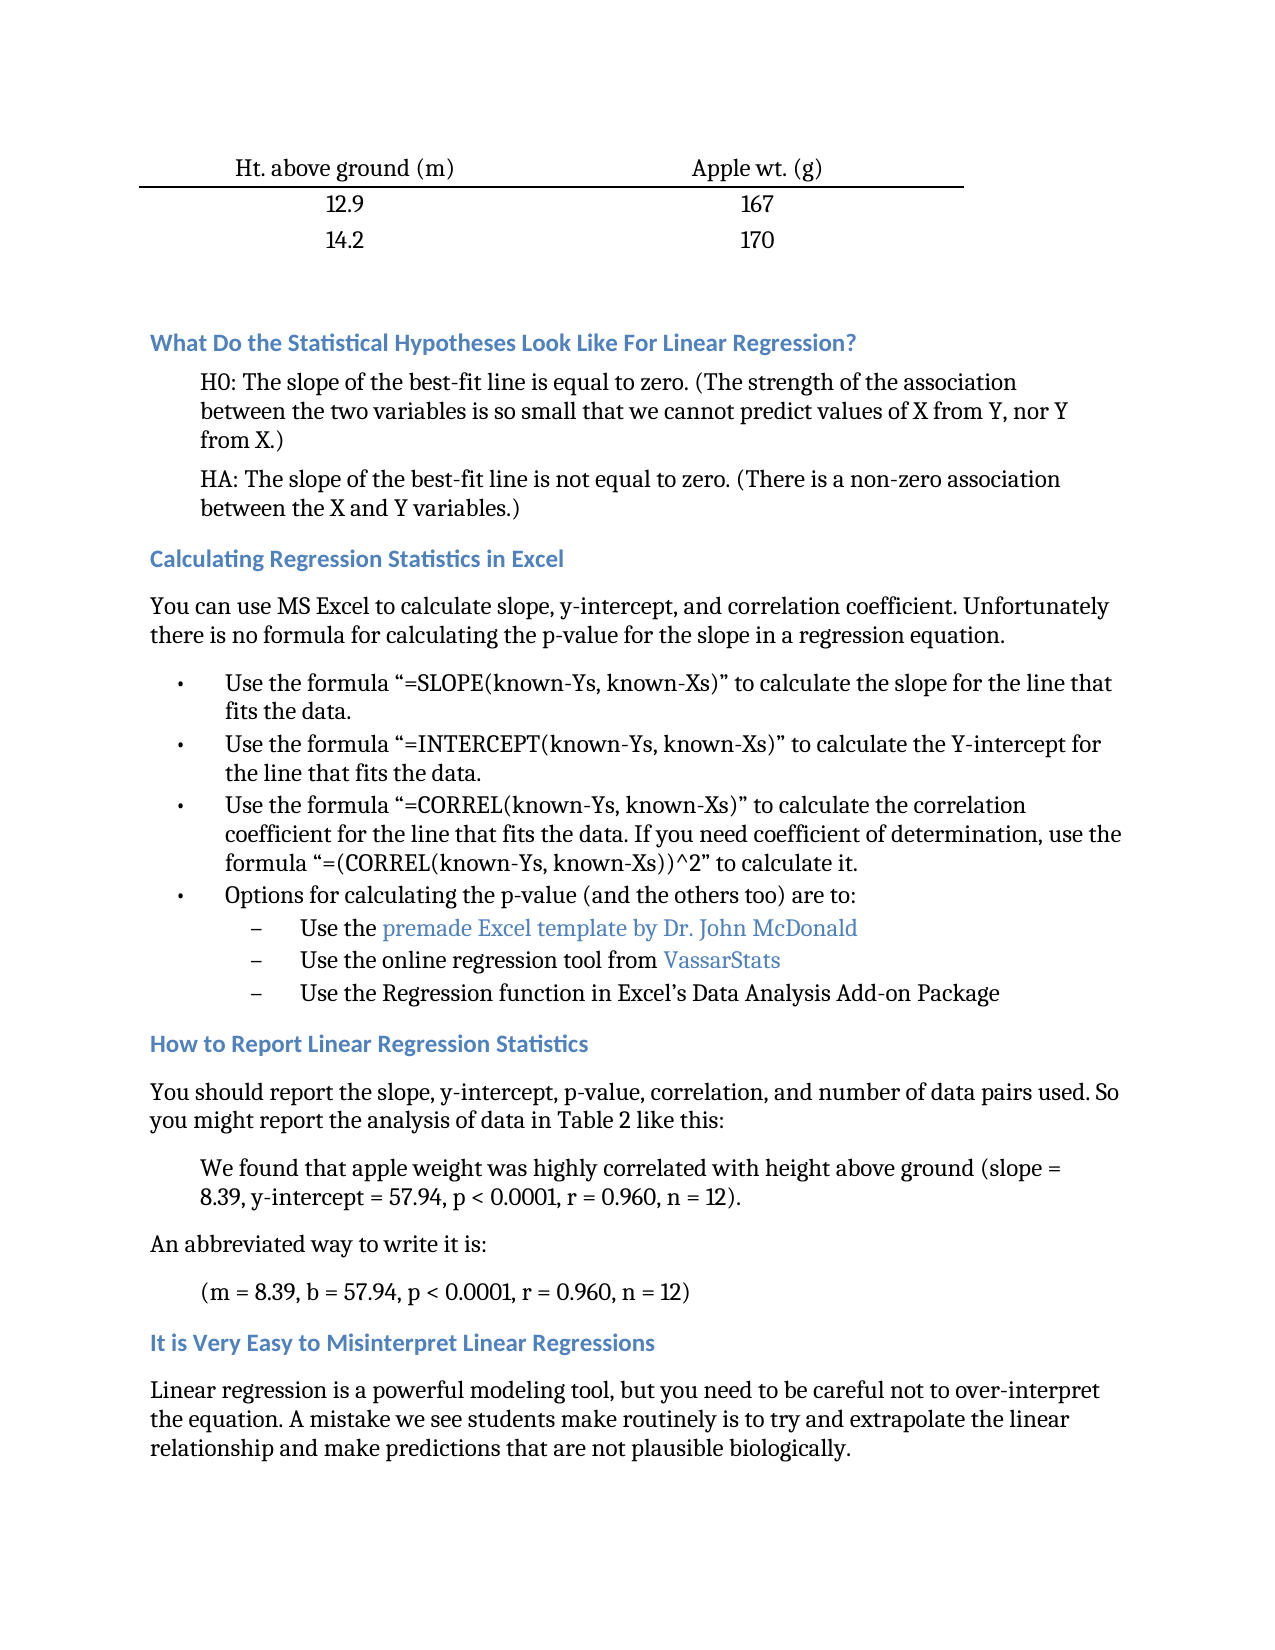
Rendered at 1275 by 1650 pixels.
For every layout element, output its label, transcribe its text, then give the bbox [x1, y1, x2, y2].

text H0: The slope of the best-fit line is equal to zero. (The strength of the association between the two variables is so small that we cannot predict values of X from Y, nor Y from X.) [200, 368, 1075, 454]
list Use the formula “=INTERCEPT(known-Ys, known-Xs)” to calculate the Y-intercept for the line that fits the data. [175, 730, 1125, 787]
list Use the formula “=CORREL(known-Ys, known-Xs)” to calculate the correlation coefficient for the line that fits the data. If you need coefficient of determination, use the formula “=(CORREL(known-Ys, known-Xs))^2” to calculate it. [175, 791, 1125, 877]
text (m = 8.39, b = 57.94, p < 0.0001, r = 0.960, n = 12) [200, 1277, 1075, 1306]
text HA: The slope of the best-fit line is not equal to zero. (There is a non-zero association between the X and Y variables.) [200, 465, 1075, 522]
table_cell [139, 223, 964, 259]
subtitle It is Very Easy to Misinterpret Linear Regressions [150, 1327, 1125, 1357]
list Use the formula “=SLOPE(known-Ys, known-Xs)” to calculate the slope for the line that fits the data. [175, 668, 1125, 726]
text We found that apple weight was highly correlated with height above ground (slope = 8.39, y-intercept = 57.94, p < 0.0001, r = 0.960, n = 12). [200, 1154, 1075, 1211]
text Linear regression is a powerful modeling tool, but you need to be careful not to over-interpret the equation. A mistake we see students make routinely is to try and extrapolate the linear relationship and make predictions that are not plausible biologically. [150, 1376, 1125, 1462]
text You can use MS Excel to calculate slope, y-intercept, and correlation coefficient. Unfortunately there is no formula for calculating the p-value for the slope in a regression equation. [150, 592, 1125, 650]
list Use the premade Excel template by Dr. John McDonald [250, 913, 1125, 942]
text An abbreviated way to write it is: [150, 1230, 1125, 1259]
list Use the online regression tool from VassarStats [250, 946, 1125, 975]
subtitle How to Report Linear Regression Statistics [150, 1028, 1125, 1059]
subtitle Calculating Regression Statistics in Excel [150, 543, 1125, 573]
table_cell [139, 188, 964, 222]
list Use the Regression function in Excel’s Data Analysis Add-on Package [250, 978, 1125, 1007]
list Options for calculating the p-value (and the others too) are to: [175, 881, 1125, 910]
text You should report the slope, y-intercept, p-value, correlation, and number of data pairs used. So you might report the analysis of data in Table 2 like this: [150, 1077, 1125, 1135]
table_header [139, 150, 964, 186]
subtitle What Do the Statistical Hypotheses Look Like For Linear Regression? [150, 327, 1125, 358]
